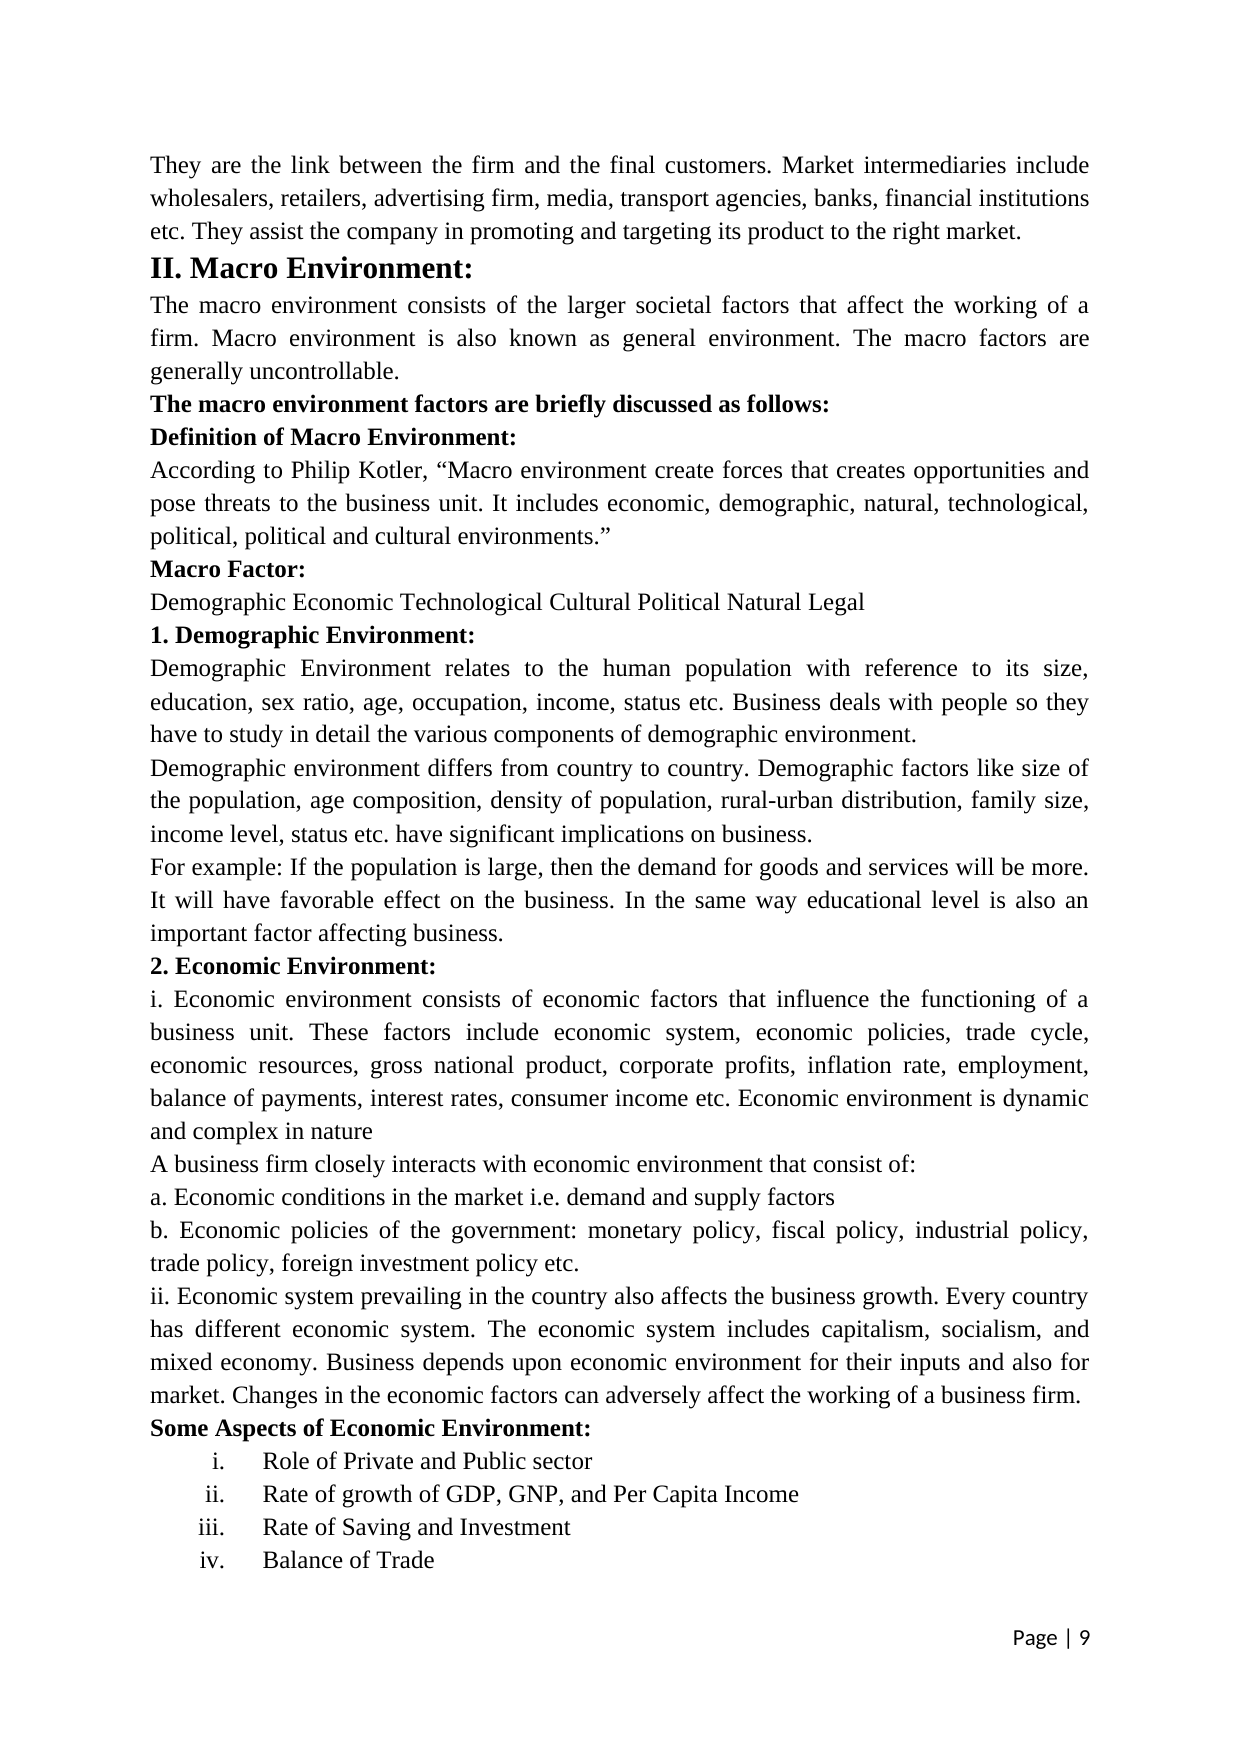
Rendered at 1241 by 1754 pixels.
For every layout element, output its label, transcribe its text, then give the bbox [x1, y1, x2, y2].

text Demographic Economic Technological Cultural Political Natural Legal [150, 587, 1090, 616]
text ii. Economic system prevailing in the country also affects the business growth. Every country has different economic system. The economic system includes capitalism, socialism, and mixed economy. Business depends upon economic environment for their inputs and also for market. Changes in the economic factors can adversely affect the working of a business firm. [150, 1281, 1090, 1409]
list Role of Private and Public sector [225, 1446, 1090, 1475]
text 1. Demographic Environment: [150, 621, 1090, 649]
list Rate of growth of GDP, GNP, and Per Capita Income [225, 1479, 1090, 1508]
text According to Philip Kotler, “Macro environment create forces that creates opportunities and pose threats to the business unit. It includes economic, demographic, natural, technological, political, political and cultural environments.” [150, 455, 1090, 550]
subtitle II. Macro Environment: [150, 249, 1090, 285]
text Some Aspects of Economic Environment: [150, 1413, 1090, 1442]
text Definition of Macro Environment: [150, 422, 1090, 451]
text Demographic Environment relates to the human population with reference to its size, education, sex ratio, age, occupation, income, status etc. Business deals with people so they have to study in detail the various components of demographic environment. [150, 653, 1090, 748]
text The macro environment consists of the larger societal factors that affect the working of a firm. Macro environment is also known as general environment. The macro factors are generally uncontrollable. [150, 290, 1090, 385]
list Balance of Trade [225, 1545, 1090, 1574]
text A business firm closely interacts with economic environment that consist of: [150, 1149, 1090, 1178]
list Rate of Saving and Investment [225, 1512, 1090, 1541]
text The macro environment factors are briefly discussed as follows: [150, 389, 1090, 418]
text i. Economic environment consists of economic factors that influence the functioning of a business unit. These factors include economic system, economic policies, trade cycle, economic resources, gross national product, corporate profits, inflation rate, employment, balance of payments, interest rates, consumer income etc. Economic environment is dynamic and complex in nature [150, 984, 1090, 1144]
text For example: If the population is large, then the demand for goods and services will be more. It will have favorable effect on the business. In the same way educational level is also an important factor affecting business. [150, 852, 1090, 946]
text Macro Factor: [150, 554, 1090, 583]
text They are the link between the firm and the final customers. Market intermediaries include wholesalers, retailers, advertising firm, media, transport agencies, banks, financial institutions etc. They assist the company in promoting and targeting its product to the right market. [150, 150, 1090, 245]
text Demographic environment differs from country to country. Demographic factors like size of the population, age composition, density of population, rural-urban distribution, family size, income level, status etc. have significant implications on business. [150, 753, 1090, 847]
text a. Economic conditions in the market i.e. demand and supply factors [150, 1182, 1090, 1211]
text b. Economic policies of the government: monetary policy, fiscal policy, industrial policy, trade policy, foreign investment policy etc. [150, 1215, 1090, 1277]
text 2. Economic Environment: [150, 951, 1090, 979]
